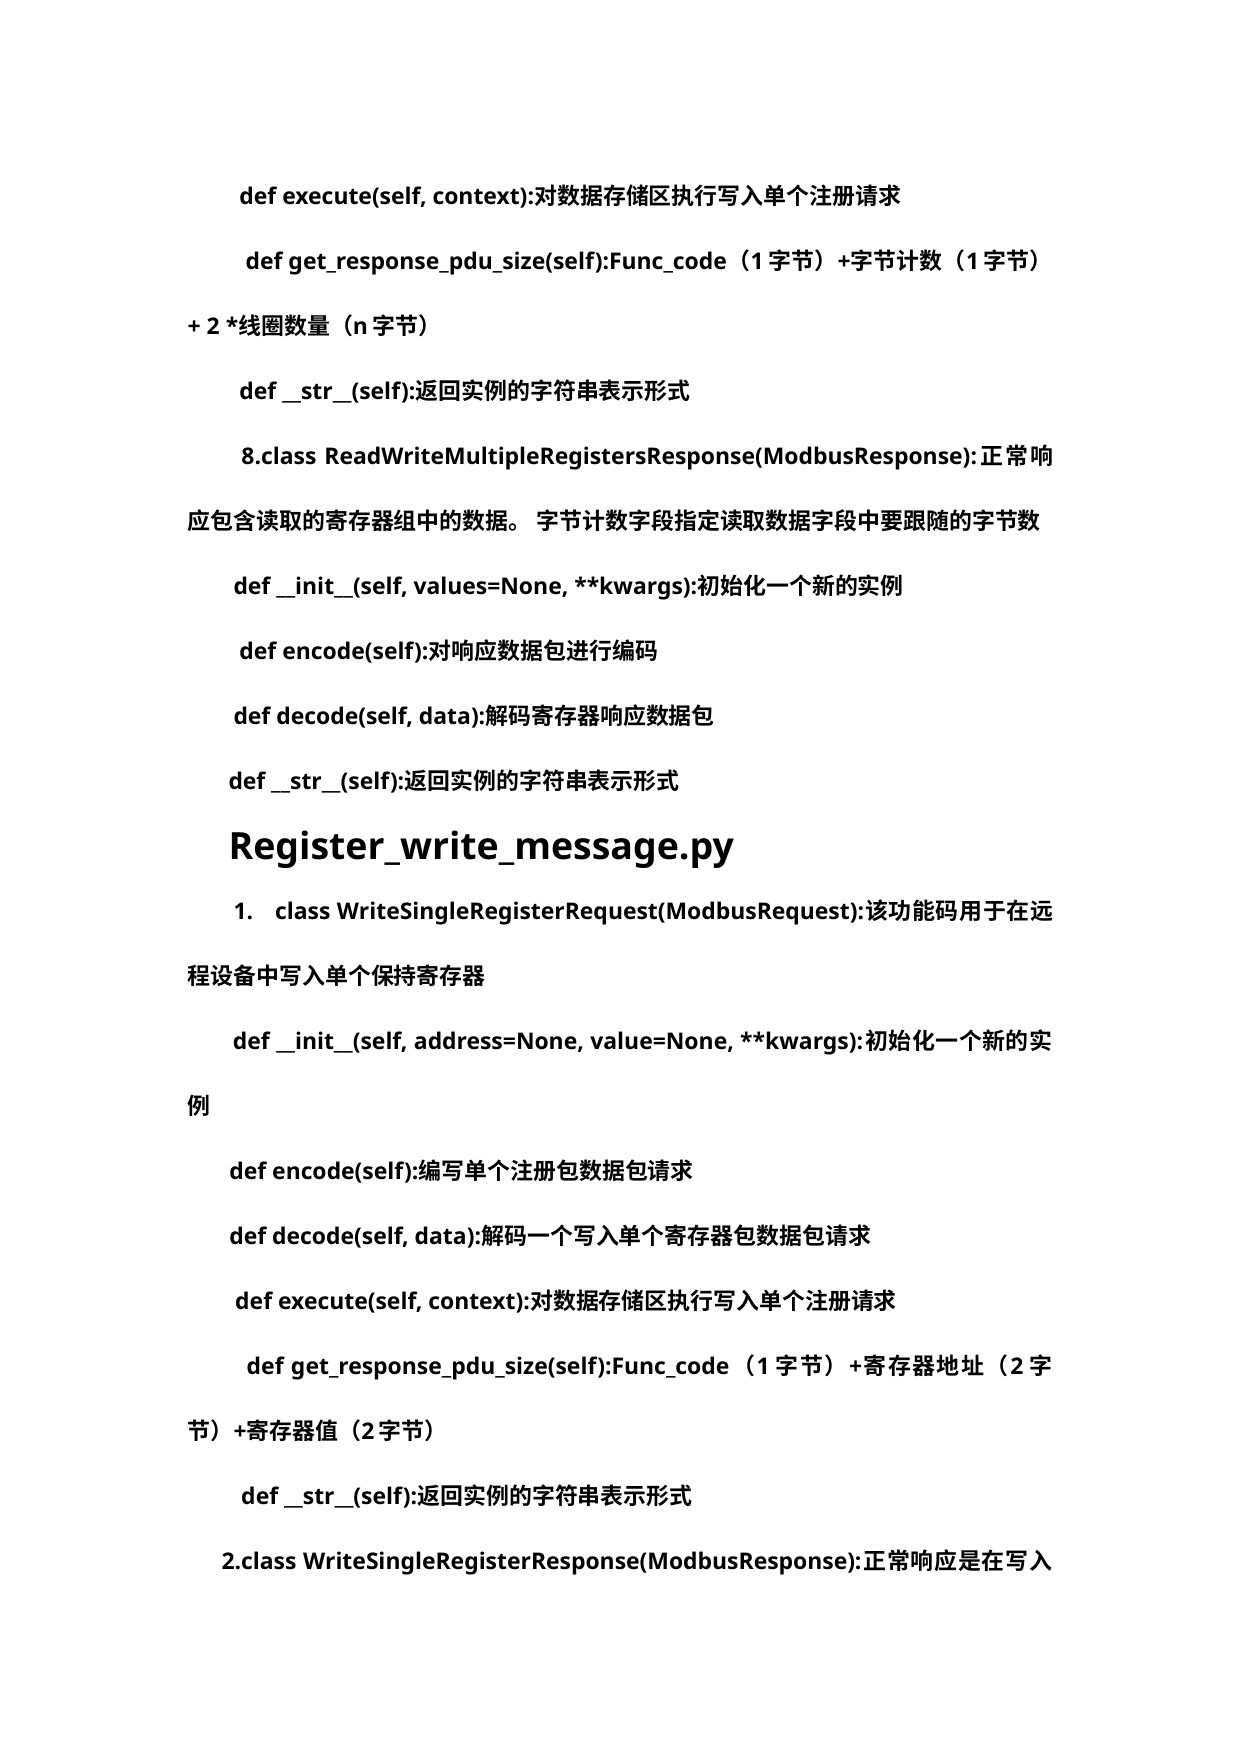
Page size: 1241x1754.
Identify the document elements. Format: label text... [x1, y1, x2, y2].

list def __str__(self):返回实例的字符串表示形式 [187, 1462, 1053, 1527]
list def get_response_pdu_size(self):Func_code（1字节）+字节计数（1字节）+ 2 *线圈数量（n字节） [187, 227, 1053, 357]
list def encode(self):编写单个注册包数据包请求 [187, 1137, 1053, 1202]
list def get_response_pdu_size(self):Func_code（1字节）+寄存器地址（2字节）+寄存器值（2字节） [187, 1332, 1053, 1462]
list def decode(self, data):解码一个写入单个寄存器包数据包请求 [187, 1202, 1053, 1267]
list def __init__(self, address=None, value=None, **kwargs):初始化一个新的实例 [187, 1007, 1053, 1137]
list def __init__(self, values=None, **kwargs):初始化一个新的实例 [187, 552, 1053, 617]
list def execute(self, context):对数据存储区执行写入单个注册请求 [187, 162, 1053, 227]
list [187, 1527, 1053, 1592]
list 8.class ReadWriteMultipleRegistersResponse(ModbusResponse):正常响应包含读取的寄存器组中的数据。 字节计数字段指定读取数据字段中要跟随的字节数 [187, 422, 1053, 552]
list def execute(self, context):对数据存储区执行写入单个注册请求 [187, 1267, 1053, 1332]
list Register_write_message.py [187, 812, 1053, 877]
list def __str__(self):返回实例的字符串表示形式 [187, 747, 1053, 812]
list def encode(self):对响应数据包进行编码 [187, 617, 1053, 682]
list def decode(self, data):解码寄存器响应数据包 [187, 682, 1053, 747]
list class WriteSingleRegisterRequest(ModbusRequest):该功能码用于在远程设备中写入单个保持寄存器 [187, 877, 1053, 1007]
list def __str__(self):返回实例的字符串表示形式 [187, 357, 1053, 422]
